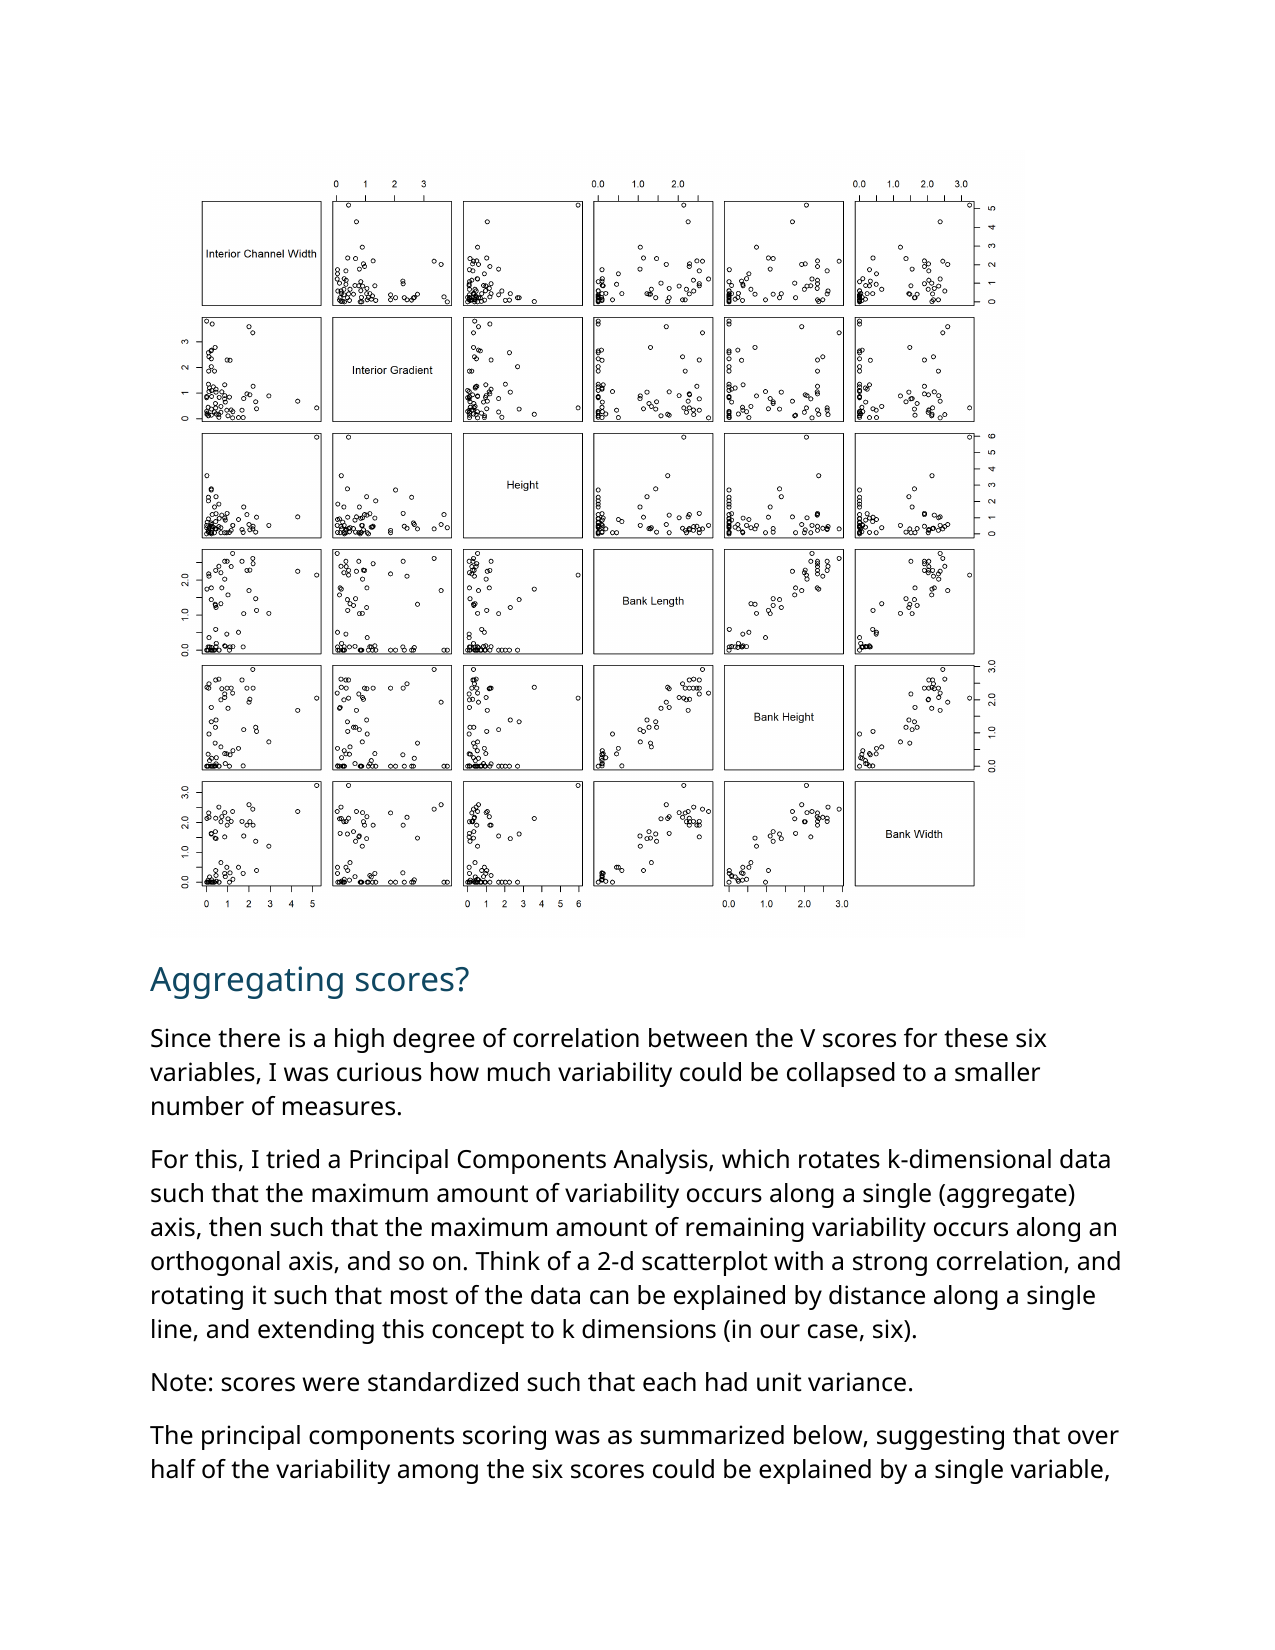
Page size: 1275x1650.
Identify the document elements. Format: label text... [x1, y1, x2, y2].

subtitle Aggregating scores? [150, 956, 1125, 1002]
text Since there is a high degree of correlation between the V scores for these six variables, I was curious how much variability could be collapsed to a smaller number of measures. [150, 1020, 1125, 1123]
picture [150, 150, 1025, 938]
text Note: scores were standardized such that each had unit variance. [150, 1364, 1125, 1398]
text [150, 1417, 1125, 1485]
text For this, I tried a Principal Components Analysis, which rotates k-dimensional data such that the maximum amount of variability occurs along a single (aggregate) axis, then such that the maximum amount of remaining variability occurs along an orthogonal axis, and so on. Think of a 2-d scatterplot with a strong correlation, and rotating it such that most of the data can be explained by distance along a single line, and extending this concept to k dimensions (in our case, six). [150, 1141, 1125, 1346]
